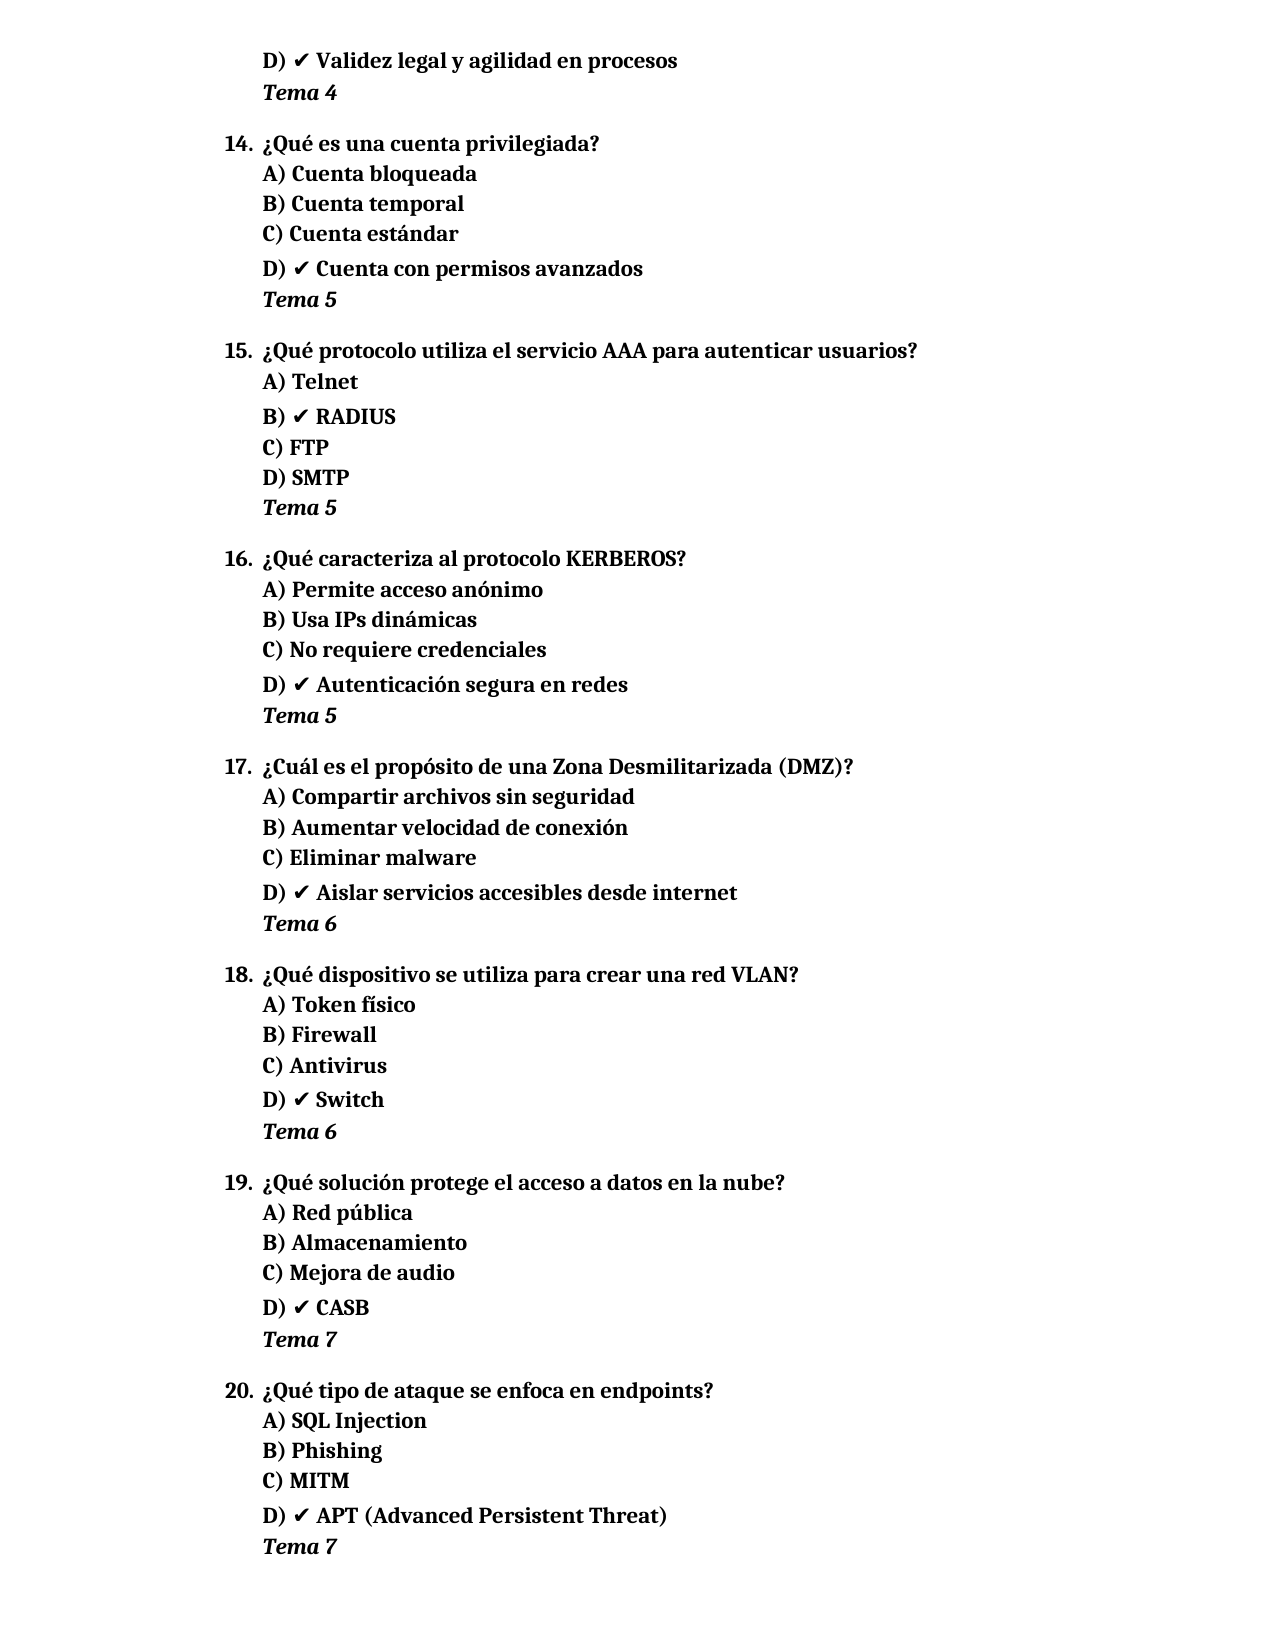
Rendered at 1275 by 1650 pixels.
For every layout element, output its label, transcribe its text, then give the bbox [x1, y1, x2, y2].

list ¿Qué es una cuenta privilegiada? A) Cuenta bloqueada B) Cuenta temporal C) Cuenta estándar D) ✔ Cuenta con permisos avanzados Tema 5 [225, 131, 1196, 314]
list ¿Qué protocolo utiliza el servicio AAA para autenticar usuarios? A) Telnet B) ✔ RADIUS C) FTP D) SMTP Tema 5 [225, 338, 1196, 521]
list ¿Qué dispositivo se utiliza para crear una red VLAN? A) Token físico B) Firewall C) Antivirus D) ✔ Switch Tema 6 [225, 962, 1196, 1145]
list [225, 44, 1196, 106]
list ¿Qué tipo de ataque se enfoca en endpoints? A) SQL Injection B) Phishing C) MITM D) ✔ APT (Advanced Persistent Threat) Tema 7 [225, 1377, 1196, 1561]
list ¿Cuál es el propósito de una Zona Desmilitarizada (DMZ)? A) Compartir archivos sin seguridad B) Aumentar velocidad de conexión C) Eliminar malware D) ✔ Aislar servicios accesibles desde internet Tema 6 [225, 754, 1196, 937]
list ¿Qué caracteriza al protocolo KERBEROS? A) Permite acceso anónimo B) Usa IPs dinámicas C) No requiere credenciales D) ✔ Autenticación segura en redes Tema 5 [225, 546, 1196, 729]
list ¿Qué solución protege el acceso a datos en la nube? A) Red pública B) Almacenamiento C) Mejora de audio D) ✔ CASB Tema 7 [225, 1169, 1196, 1353]
